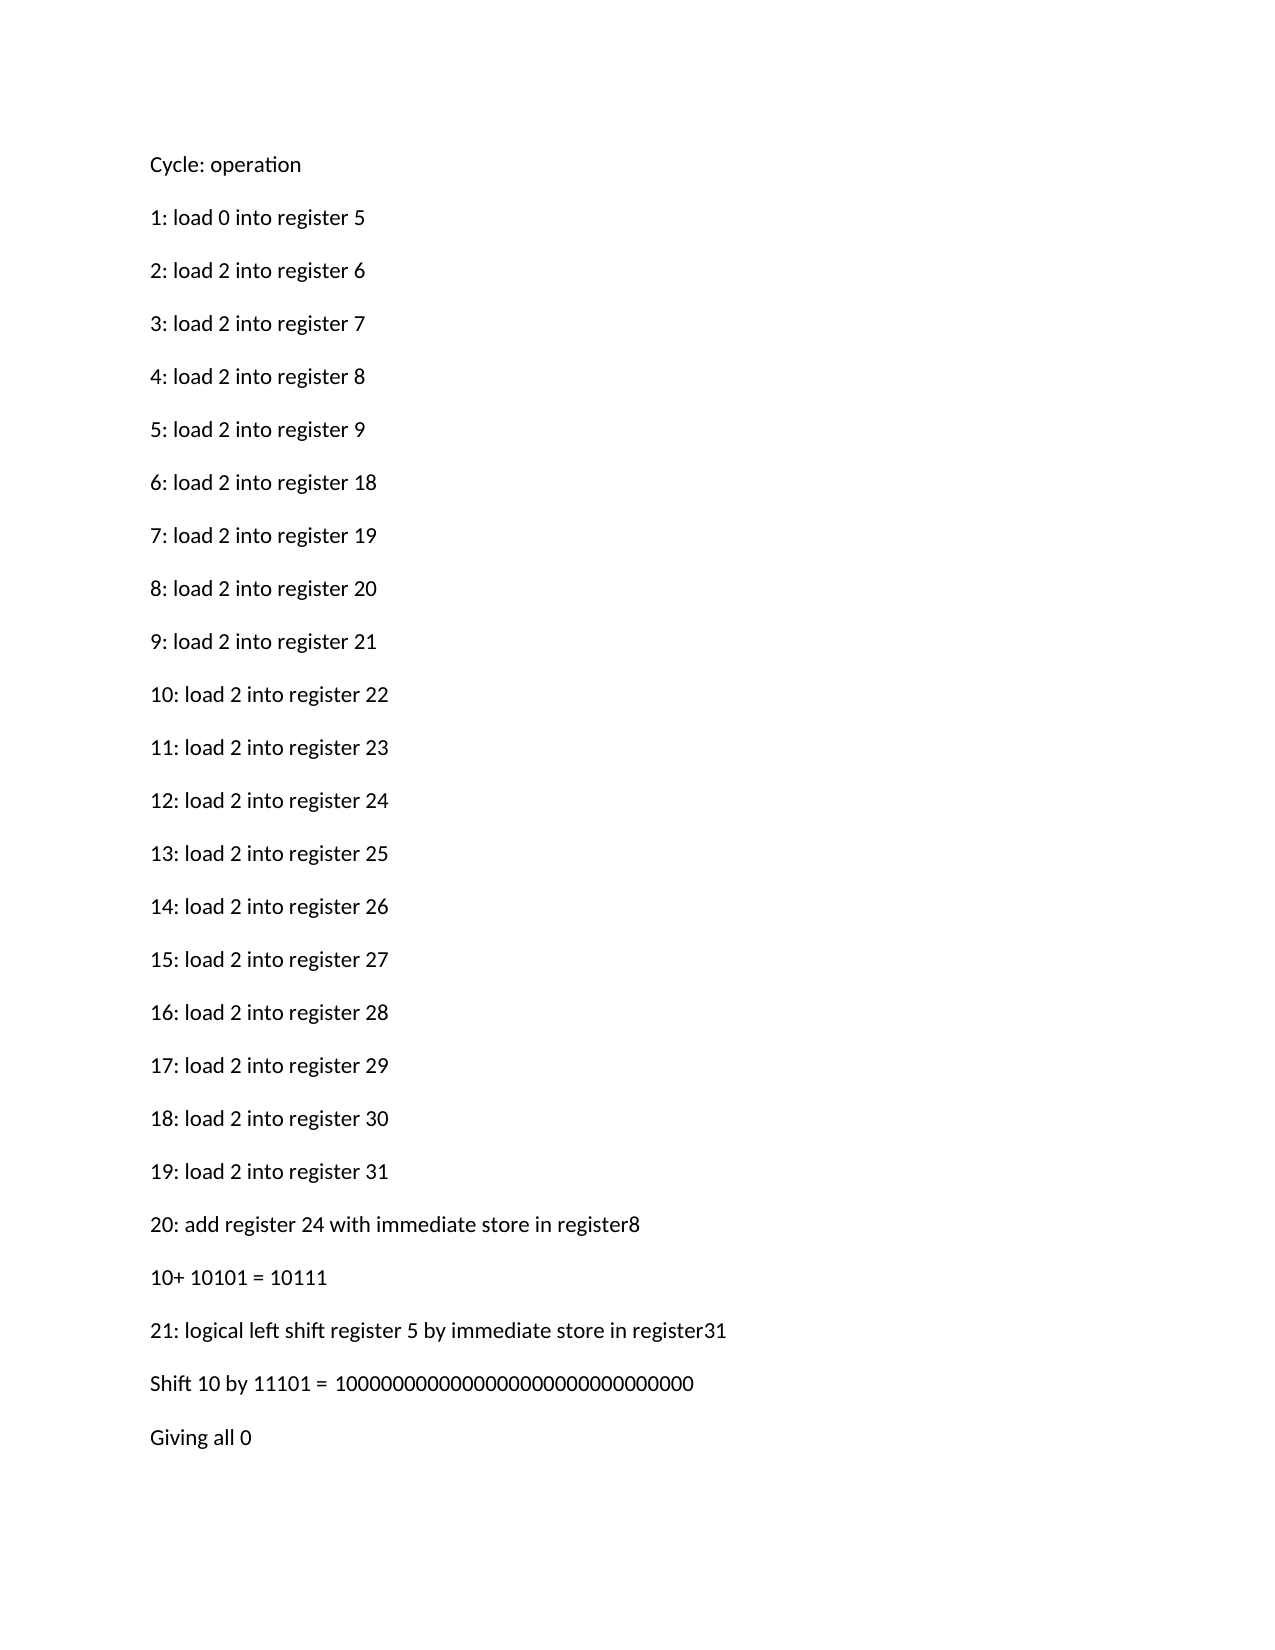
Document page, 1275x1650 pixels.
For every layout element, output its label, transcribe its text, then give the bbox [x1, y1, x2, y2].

text 10: load 2 into register 22 [150, 680, 1125, 708]
text 15: load 2 into register 27 [150, 945, 1125, 973]
text 8: load 2 into register 20 [150, 574, 1125, 602]
text 18: load 2 into register 30 [150, 1104, 1125, 1132]
text 4: load 2 into register 8 [150, 362, 1125, 390]
text Giving all 0 [150, 1423, 1125, 1451]
text 21: logical left shift register 5 by immediate store in register31 [150, 1316, 1125, 1344]
text 16: load 2 into register 28 [150, 998, 1125, 1026]
text 9: load 2 into register 21 [150, 627, 1125, 655]
text 20: add register 24 with immediate store in register8 [150, 1210, 1125, 1238]
text 10+ 10101 = 10111 [150, 1263, 1125, 1291]
text Shift 10 by 11101 = 1000000000000000000000000000000 [150, 1369, 1125, 1397]
text 3: load 2 into register 7 [150, 309, 1125, 337]
text 2: load 2 into register 6 [150, 256, 1125, 284]
text 17: load 2 into register 29 [150, 1051, 1125, 1079]
text 7: load 2 into register 19 [150, 521, 1125, 549]
text 5: load 2 into register 9 [150, 415, 1125, 443]
text 12: load 2 into register 24 [150, 786, 1125, 814]
text 14: load 2 into register 26 [150, 892, 1125, 920]
text 11: load 2 into register 23 [150, 733, 1125, 761]
text 19: load 2 into register 31 [150, 1157, 1125, 1185]
text 13: load 2 into register 25 [150, 839, 1125, 867]
text 6: load 2 into register 18 [150, 468, 1125, 496]
text 1: load 0 into register 5 [150, 203, 1125, 231]
text Cycle: operation [150, 150, 1125, 178]
